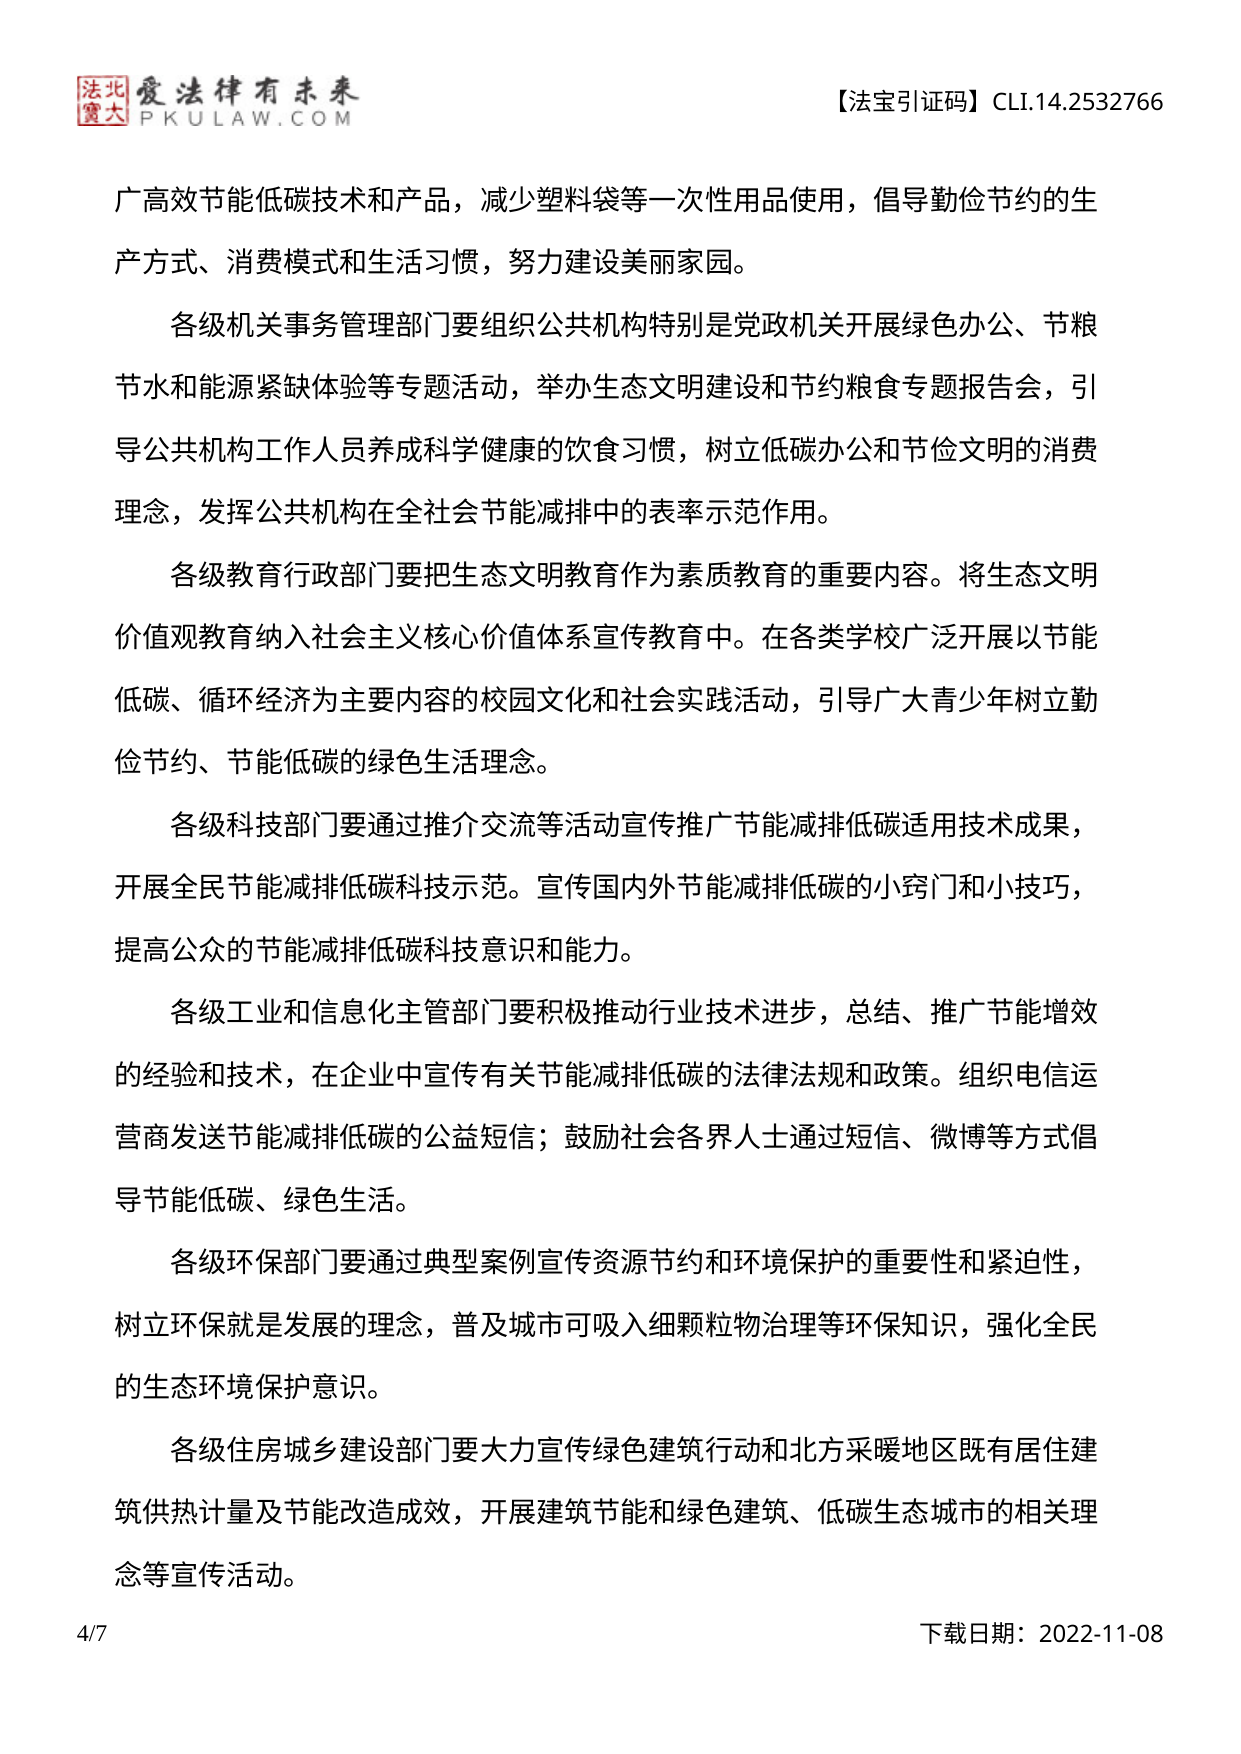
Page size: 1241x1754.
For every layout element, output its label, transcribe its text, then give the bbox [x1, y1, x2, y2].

text 各级住房城乡建设部门要大力宣传绿色建筑行动和北方采暖地区既有居住建筑供热计量及节能改造成效，开展建筑节能和绿色建筑、低碳生态城市的相关理念等宣传活动。 [114, 1406, 1126, 1593]
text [114, 156, 1126, 281]
text 各级科技部门要通过推介交流等活动宣传推广节能减排低碳适用技术成果，开展全民节能减排低碳科技示范。宣传国内外节能减排低碳的小窍门和小技巧，提高公众的节能减排低碳科技意识和能力。 [114, 781, 1126, 968]
text 各级教育行政部门要把生态文明教育作为素质教育的重要内容。将生态文明价值观教育纳入社会主义核心价值体系宣传教育中。在各类学校广泛开展以节能低碳、循环经济为主要内容的校园文化和社会实践活动，引导广大青少年树立勤俭节约、节能低碳的绿色生活理念。 [114, 531, 1126, 781]
picture [76, 75, 361, 126]
text 各级环保部门要通过典型案例宣传资源节约和环境保护的重要性和紧迫性，树立环保就是发展的理念，普及城市可吸入细颗粒物治理等环保知识，强化全民的生态环境保护意识。 [114, 1218, 1126, 1406]
text 各级工业和信息化主管部门要积极推动行业技术进步，总结、推广节能增效的经验和技术，在企业中宣传有关节能减排低碳的法律法规和政策。组织电信运营商发送节能减排低碳的公益短信；鼓励社会各界人士通过短信、微博等方式倡导节能低碳、绿色生活。 [114, 968, 1126, 1218]
text 各级机关事务管理部门要组织公共机构特别是党政机关开展绿色办公、节粮节水和能源紧缺体验等专题活动，举办生态文明建设和节约粮食专题报告会，引导公共机构工作人员养成科学健康的饮食习惯，树立低碳办公和节俭文明的消费理念，发挥公共机构在全社会节能减排中的表率示范作用。 [114, 281, 1126, 531]
